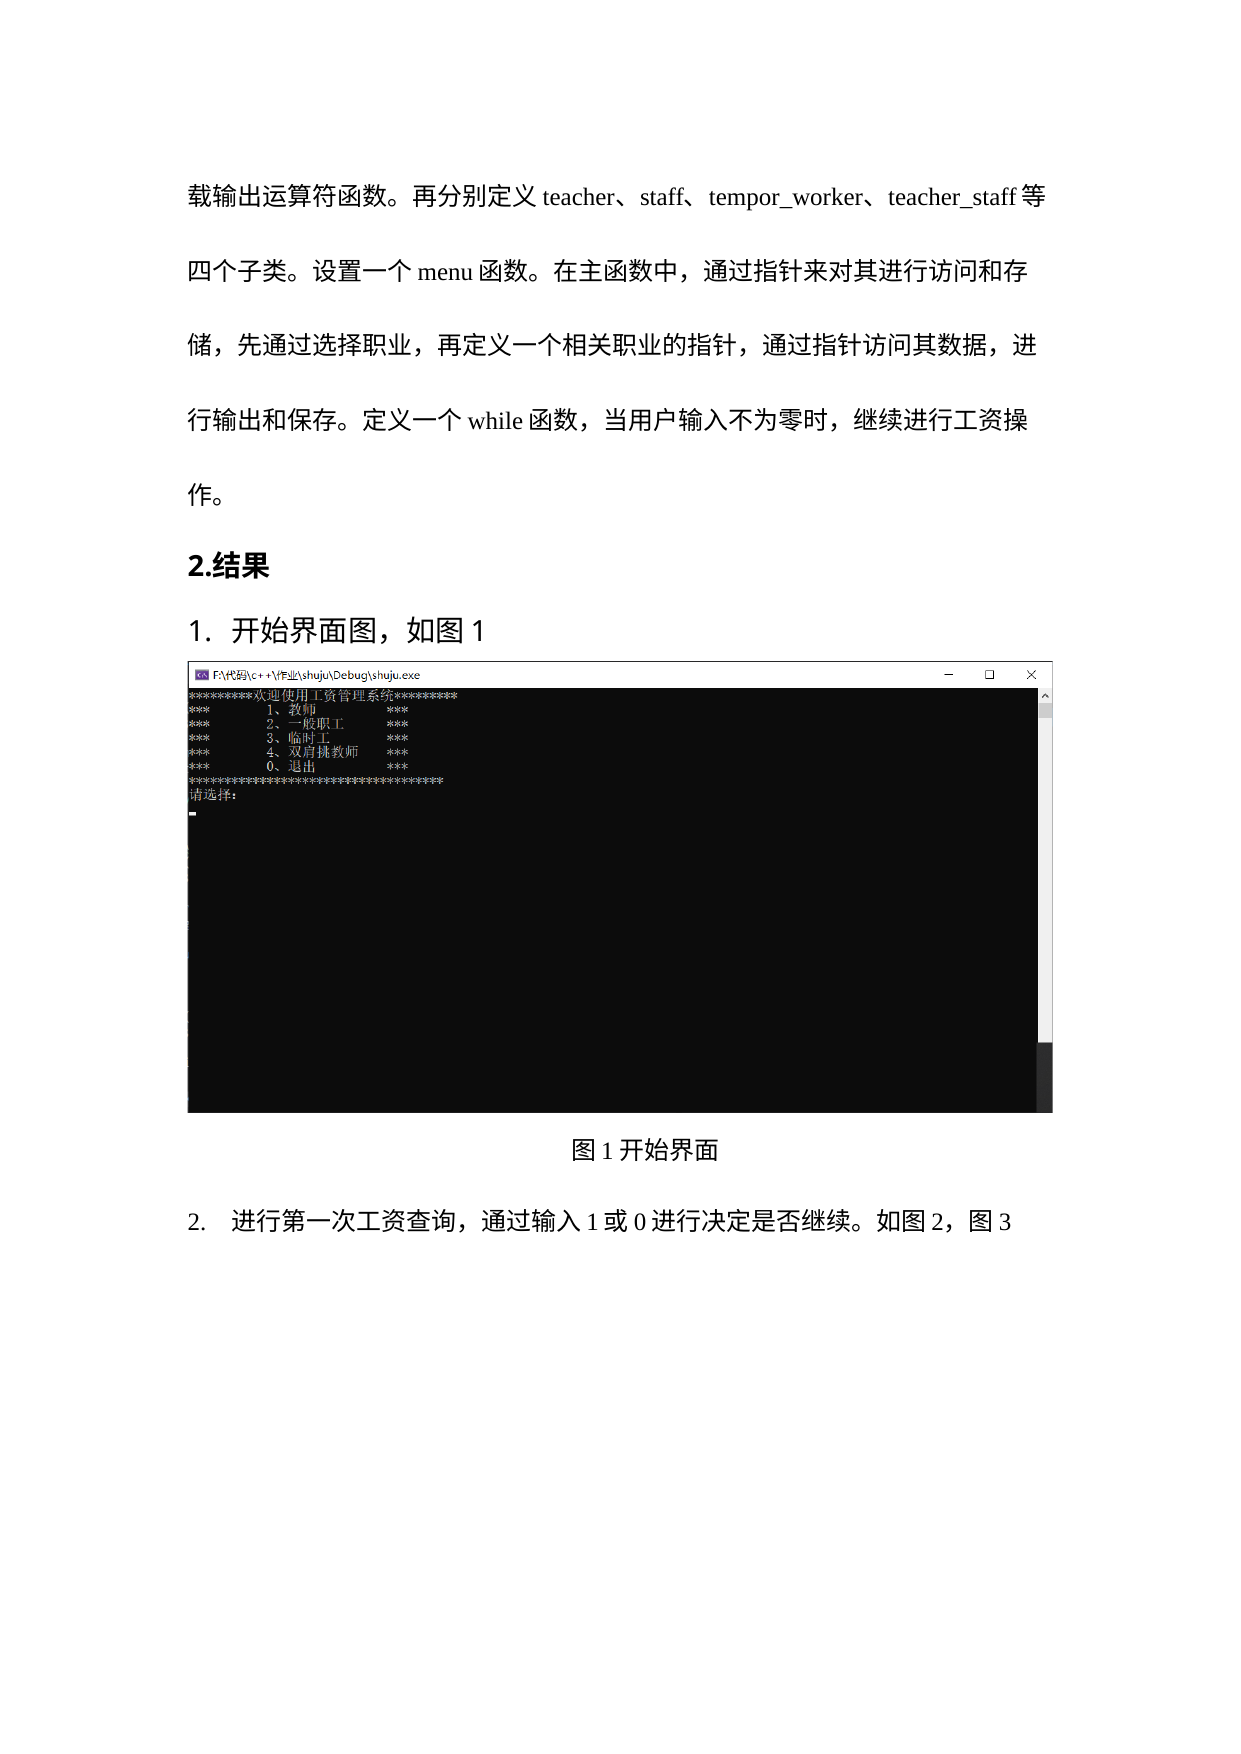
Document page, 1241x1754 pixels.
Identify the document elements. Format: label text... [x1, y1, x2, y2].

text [187, 162, 1053, 526]
picture [187, 661, 1053, 1113]
list 开始界面图，如图1 [187, 596, 1053, 661]
text 2.结果 [187, 531, 1053, 596]
list 进行第一次工资查询，通过输入1或0进行决定是否继续。如图2，图3 [187, 1187, 1053, 1252]
text 图1 开始界面 [187, 1116, 1053, 1181]
